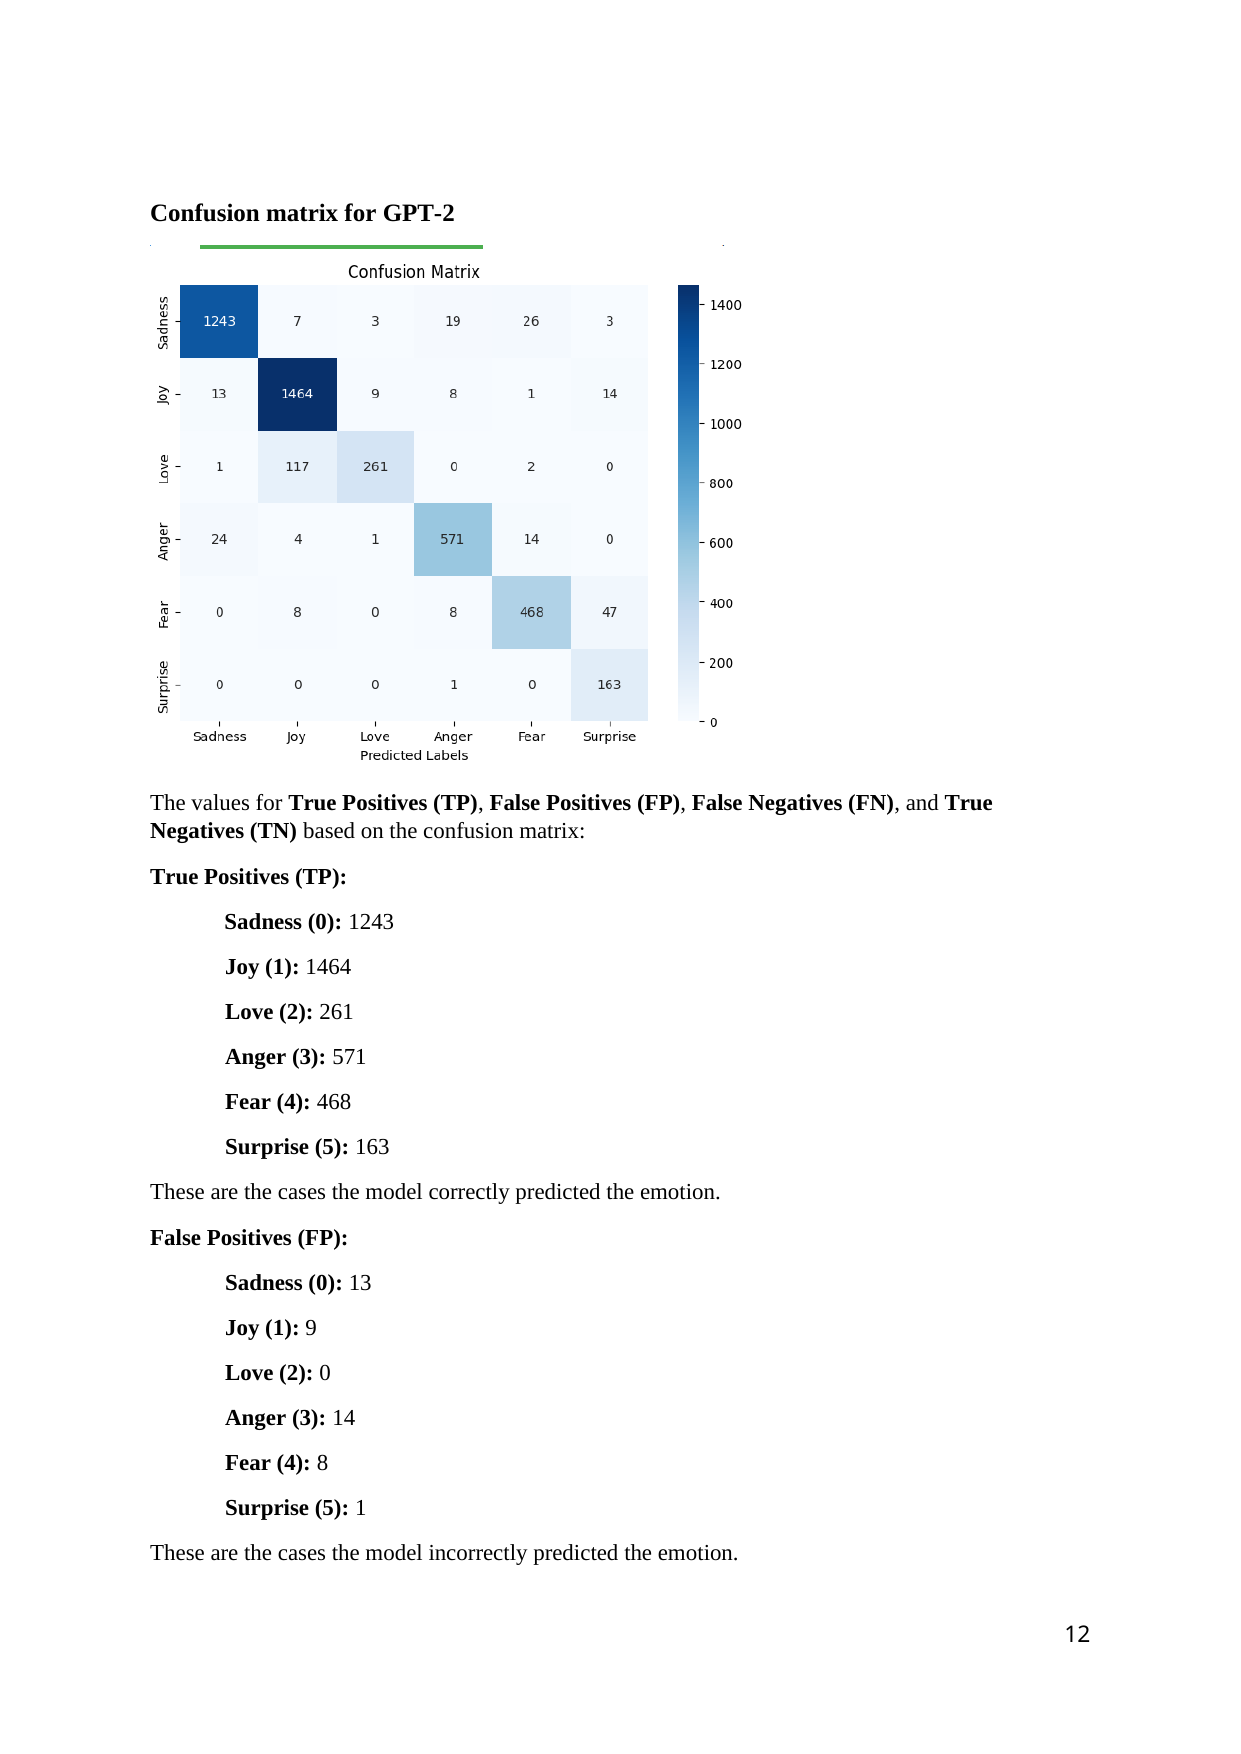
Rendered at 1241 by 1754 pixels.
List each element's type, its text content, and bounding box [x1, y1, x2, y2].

text Sadness (0): 13 [225, 1269, 1090, 1295]
text Anger (3): 571 [225, 1043, 1090, 1069]
text Joy (1): 1464 [225, 953, 1090, 979]
text The values for True Positives (TP), False Positives (FP), False Negatives (FN), and True Negatives (TN) based on the confusion matrix: [150, 789, 1090, 844]
text False Positives (FP): [150, 1223, 1090, 1250]
text Anger (3): 14 [225, 1404, 1090, 1430]
text Sadness (0): 1243 [150, 908, 1090, 934]
text Fear (4): 468 [225, 1088, 1090, 1114]
text Love (2): 261 [225, 998, 1090, 1024]
text Confusion matrix for GPT-2 [150, 198, 1090, 226]
text Surprise (5): 1 [225, 1494, 1090, 1521]
text Love (2): 0 [225, 1359, 1090, 1385]
text Fear (4): 8 [225, 1449, 1090, 1475]
text Joy (1): 9 [225, 1314, 1090, 1340]
text True Positives (TP): [150, 863, 1090, 889]
text Surprise (5): 163 [225, 1133, 1090, 1160]
text These are the cases the model correctly predicted the emotion. [150, 1178, 1090, 1205]
picture [150, 245, 832, 770]
text These are the cases the model incorrectly predicted the emotion. [150, 1539, 1090, 1566]
